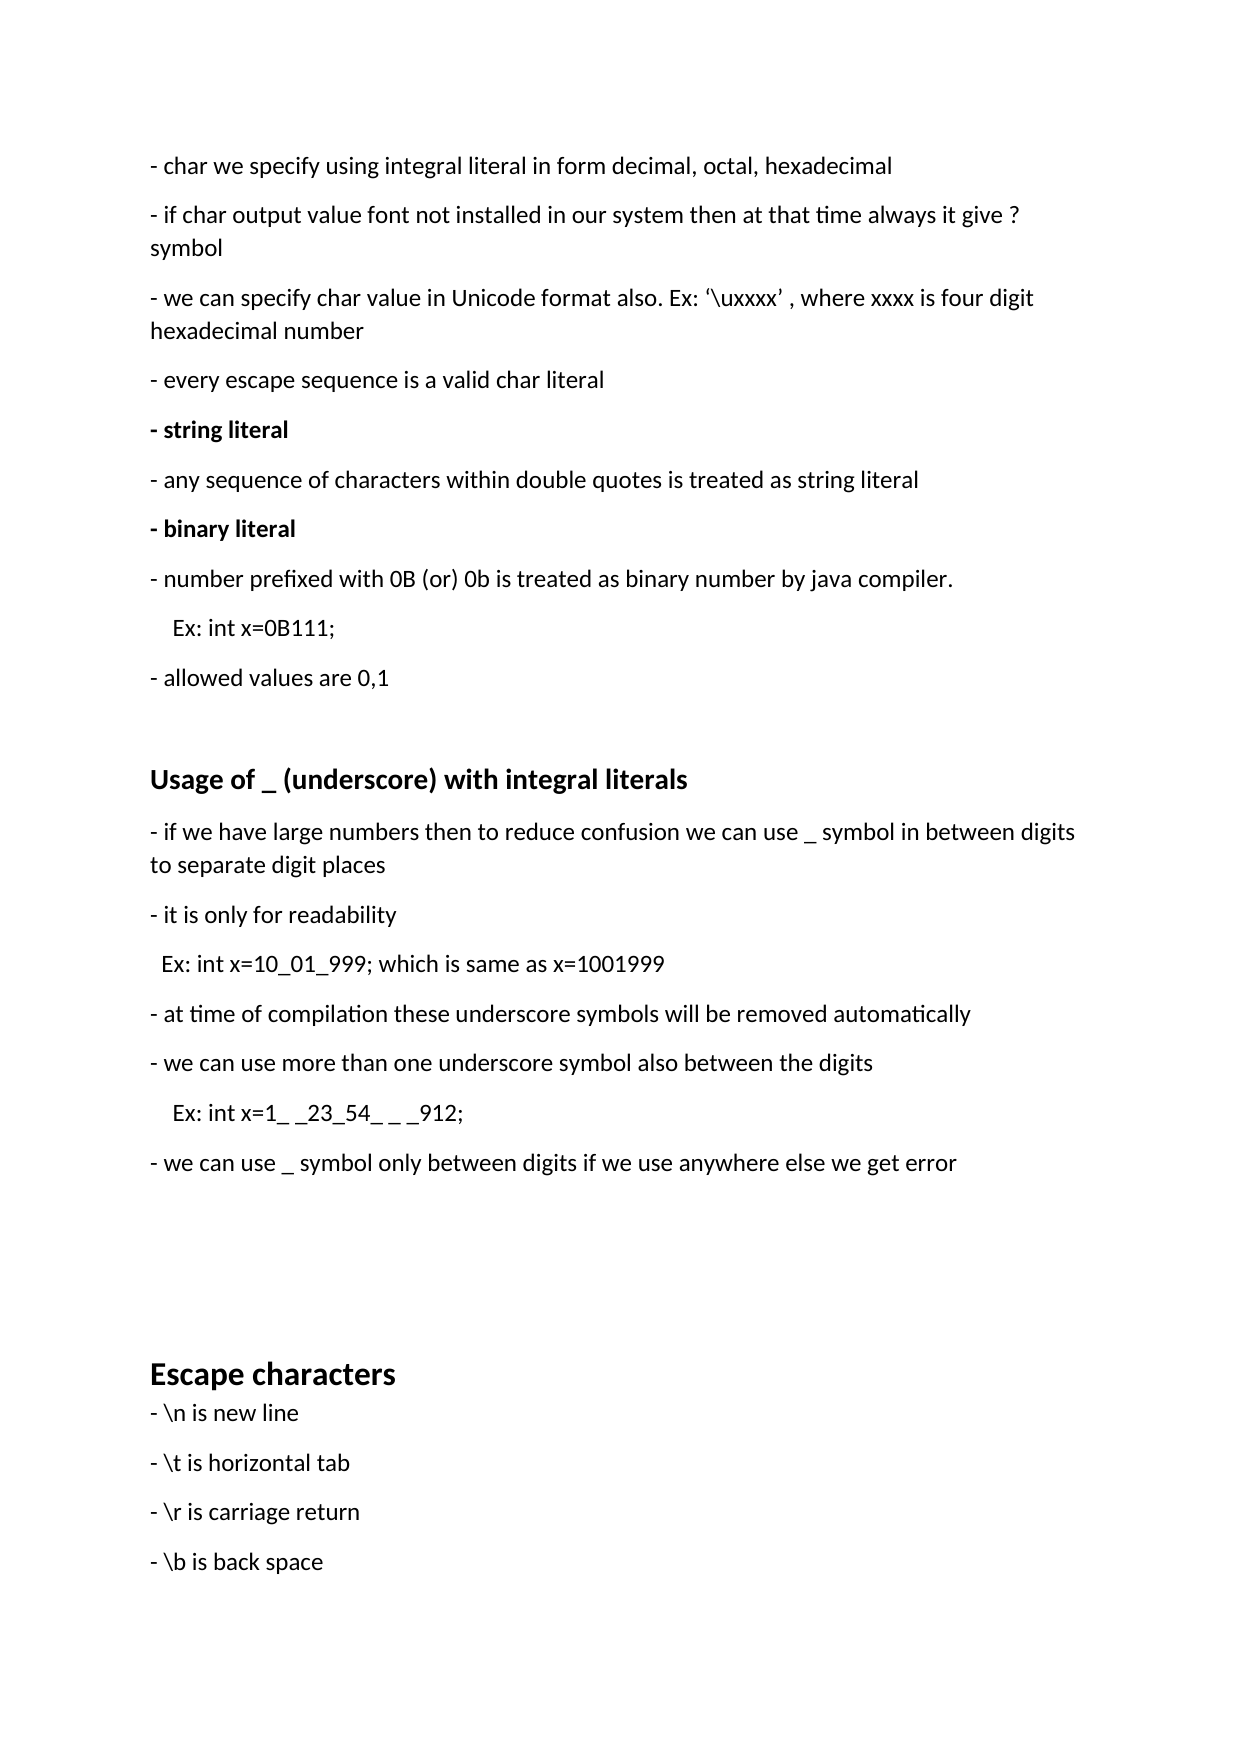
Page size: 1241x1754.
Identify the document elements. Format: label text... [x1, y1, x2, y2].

text Ex: int x=10_01_999; which is same as x=1001999 [150, 948, 1090, 979]
text Ex: int x=0B111; [150, 612, 1090, 643]
text - allowed values are 0,1 [150, 662, 1090, 693]
text Ex: int x=1_ _23_54_ _ _912; [150, 1097, 1090, 1128]
text - binary literal [150, 513, 1090, 544]
text - \t is horizontal tab [150, 1447, 1090, 1477]
text - string literal [150, 414, 1090, 445]
text - it is only for readability [150, 899, 1090, 929]
text - \n is new line [150, 1397, 1090, 1428]
text - if char output value font not installed in our system then at that time always it give ? symbol [150, 199, 1090, 263]
subtitle Escape characters [150, 1353, 1090, 1394]
text - we can specify char value in Unicode format also. Ex: ‘\uxxxx’ , where xxxx is four digit hexadecimal number [150, 282, 1090, 346]
text - at time of compilation these underscore symbols will be removed automatically [150, 998, 1090, 1028]
text - if we have large numbers then to reduce confusion we can use _ symbol in between digits to separate digit places [150, 816, 1090, 880]
text - char we specify using integral literal in form decimal, octal, hexadecimal [150, 150, 1090, 181]
text - we can use more than one underscore symbol also between the digits [150, 1048, 1090, 1078]
text - number prefixed with 0B (or) 0b is treated as binary number by java compiler. [150, 563, 1090, 593]
text - \r is carriage return [150, 1497, 1090, 1527]
text - every escape sequence is a valid char literal [150, 364, 1090, 395]
text - \b is back space [150, 1546, 1090, 1577]
text - we can use _ symbol only between digits if we use anywhere else we get error [150, 1147, 1090, 1177]
text - any sequence of characters within double quotes is treated as string literal [150, 464, 1090, 494]
text Usage of _ (underscore) with integral literals [150, 761, 1090, 797]
